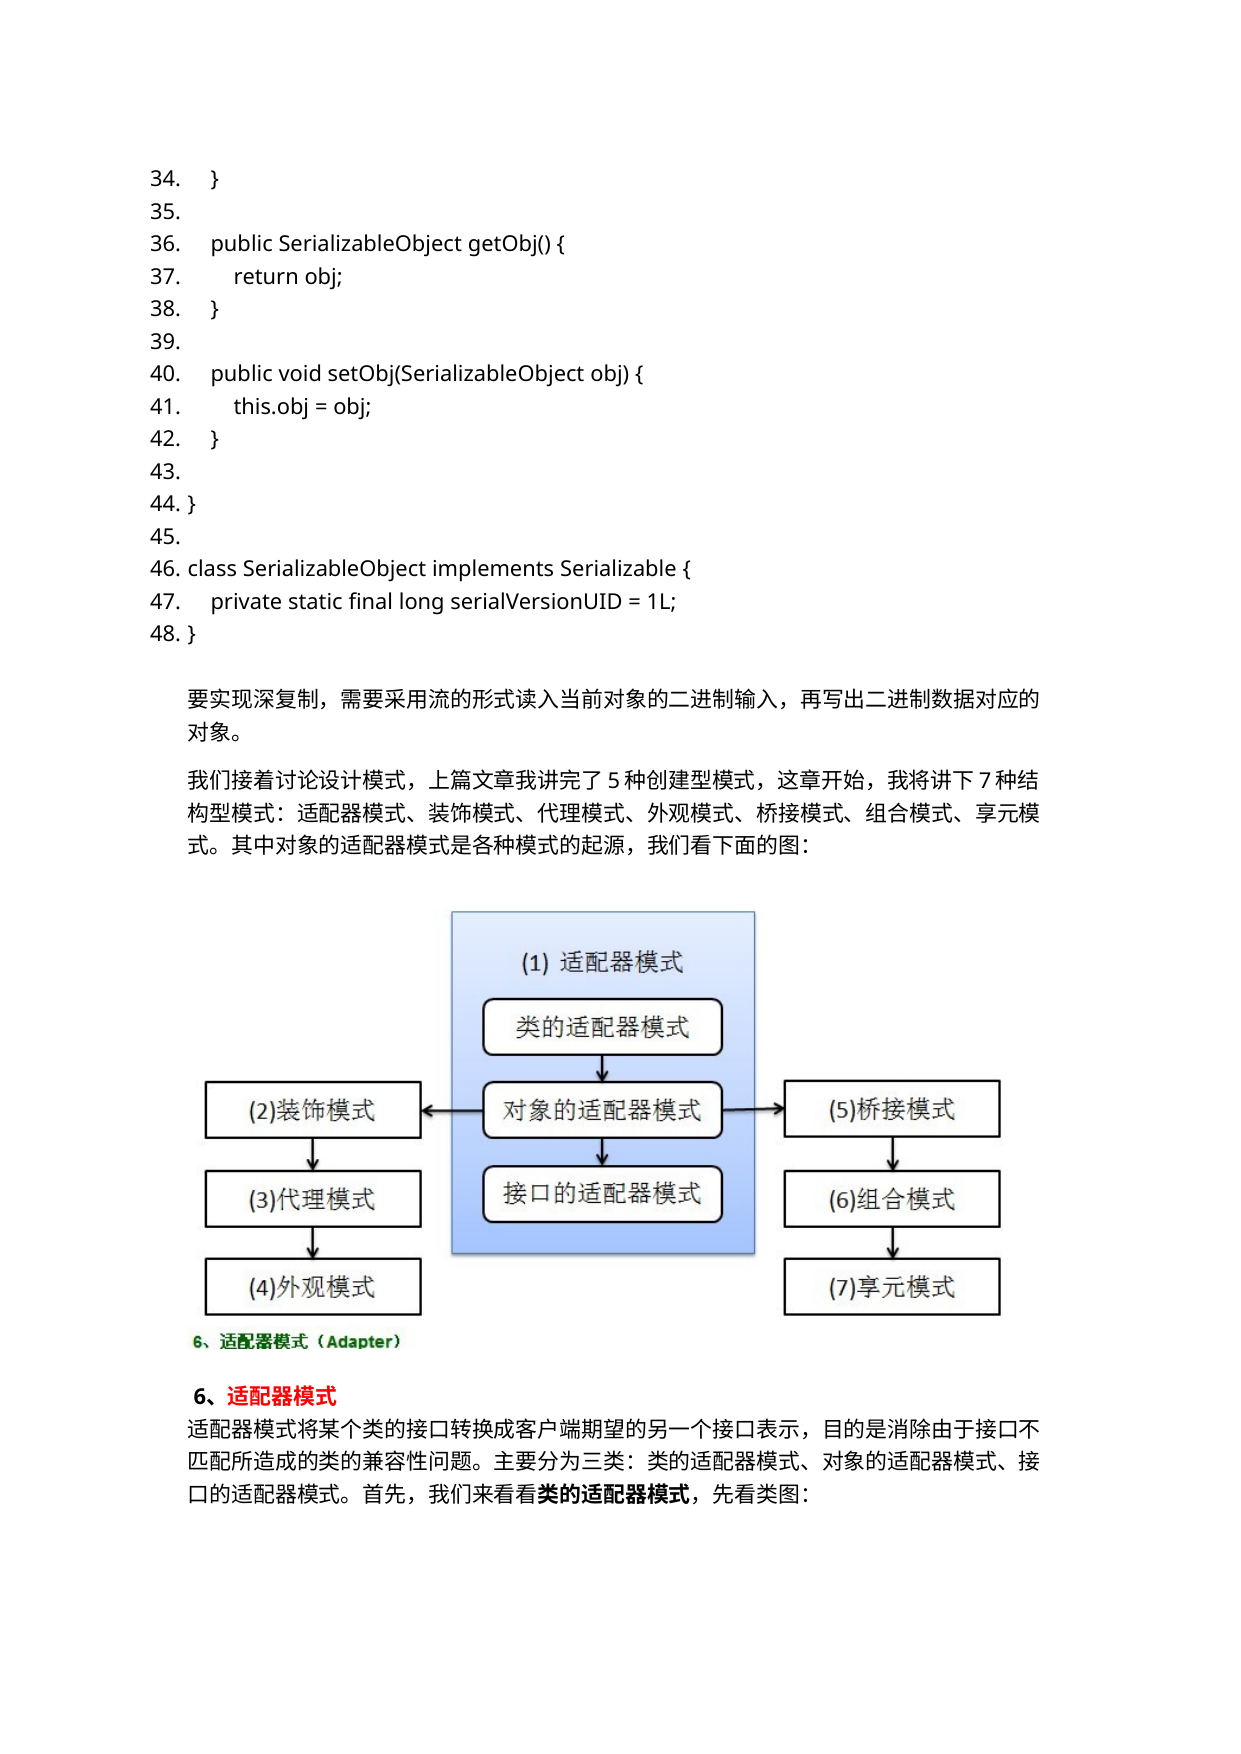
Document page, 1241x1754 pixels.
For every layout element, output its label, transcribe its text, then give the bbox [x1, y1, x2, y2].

text 适配器模式将某个类的接口转换成客户端期望的另一个接口表示，目的是消除由于接口不匹配所造成的类的兼容性问题。主要分为三类：类的适配器模式、对象的适配器模式、接口的适配器模式。首先，我们来看看类的适配器模式，先看类图： [187, 1411, 1053, 1509]
list } [150, 292, 1053, 324]
list public SerializableObject getObj() { [150, 227, 1053, 259]
list class SerializableObject implements Serializable { [150, 552, 1053, 584]
list return obj; [150, 259, 1053, 292]
text 要实现深复制，需要采用流的形式读入当前对象的二进制输入，再写出二进制数据对应的对象。 [187, 682, 1053, 747]
text 6、适配器模式 [187, 1379, 1053, 1411]
list public void setObj(SerializableObject obj) { [150, 357, 1053, 389]
list private static final long serialVersionUID = 1L; [150, 584, 1053, 617]
picture [187, 890, 1053, 1349]
list } [150, 487, 1053, 519]
list } [150, 422, 1053, 454]
list } [150, 162, 1053, 194]
text 我们接着讨论设计模式，上篇文章我讲完了5种创建型模式，这章开始，我将讲下7种结构型模式：适配器模式、装饰模式、代理模式、外观模式、桥接模式、组合模式、享元模式。其中对象的适配器模式是各种模式的起源，我们看下面的图： [187, 763, 1053, 860]
list } [150, 617, 1053, 649]
list this.obj = obj; [150, 389, 1053, 422]
